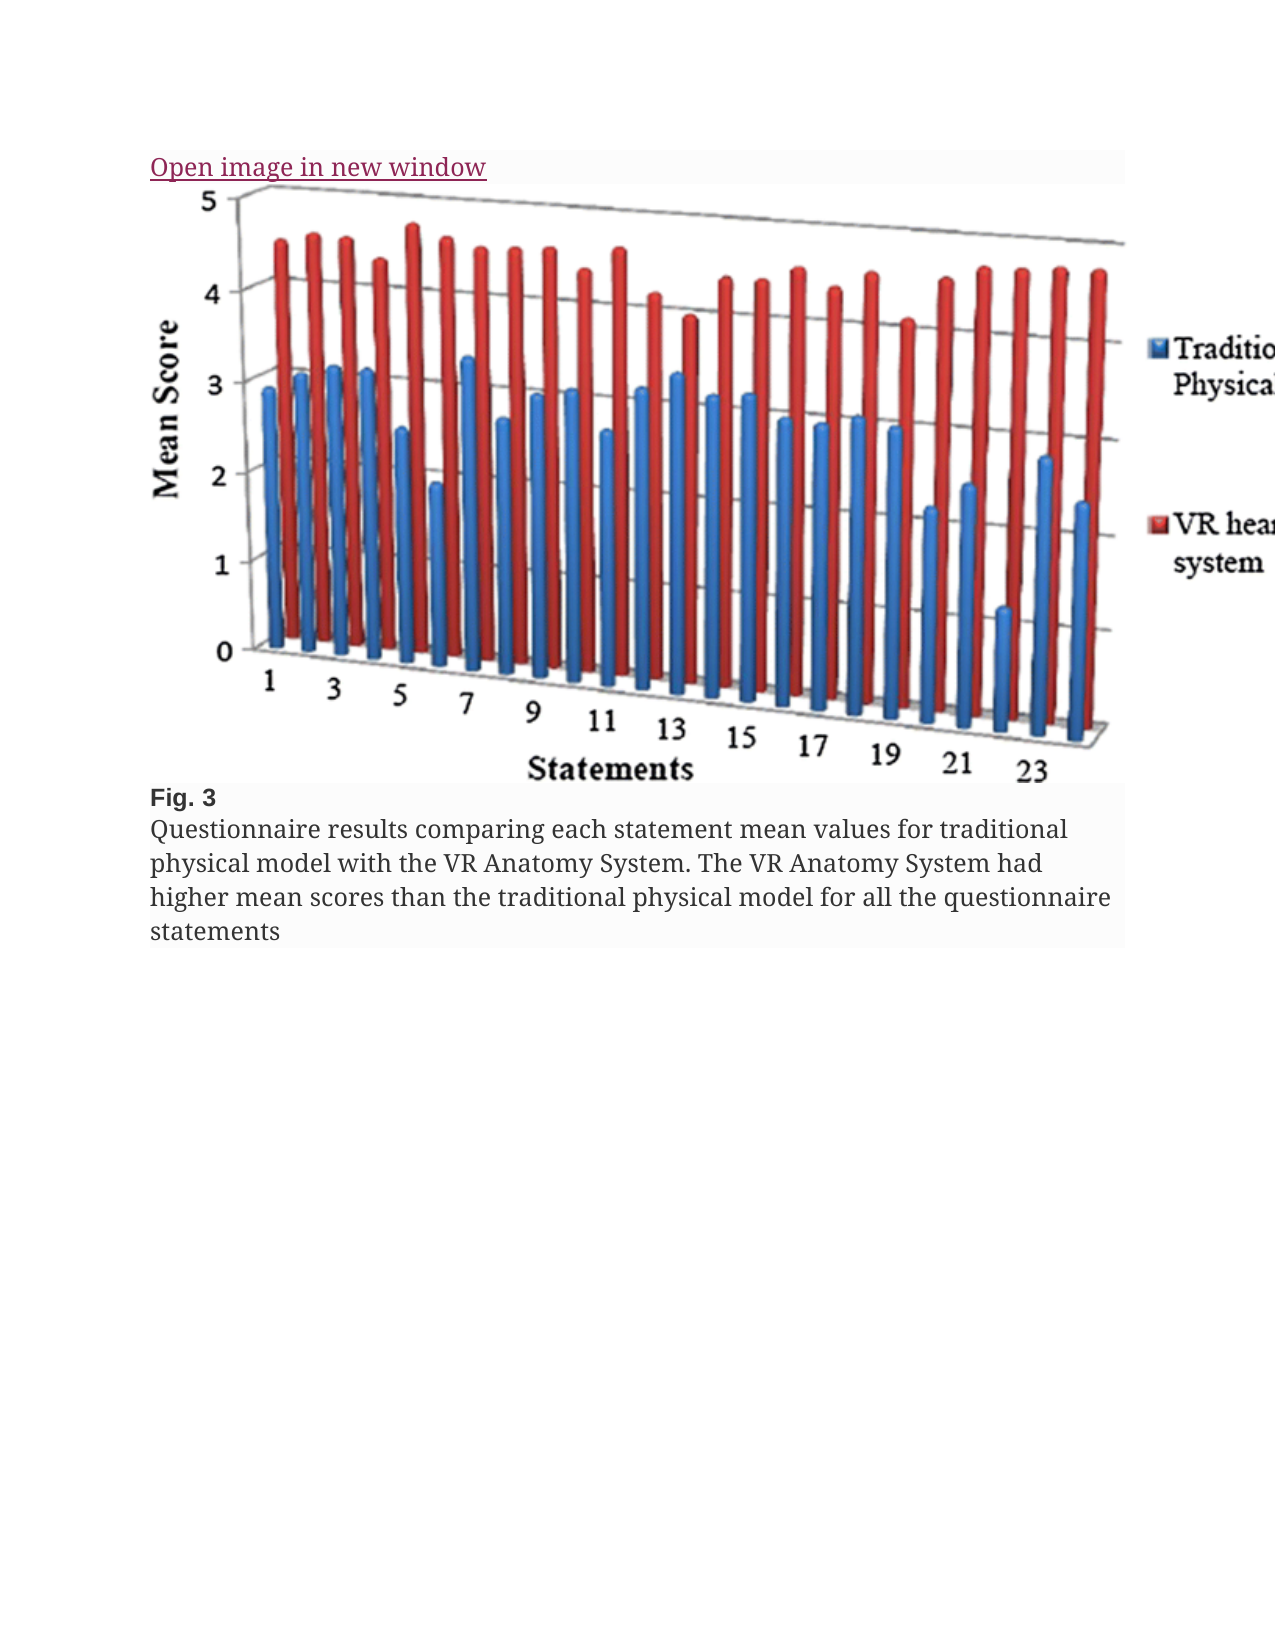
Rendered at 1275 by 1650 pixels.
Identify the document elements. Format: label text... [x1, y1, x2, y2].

text Open image in new window [150, 150, 1125, 184]
picture [150, 184, 1275, 783]
text Questionnaire results comparing each statement mean values for traditional physical model with the VR Anatomy System. The VR Anatomy System had higher mean scores than the traditional physical model for all the questionnaire statements [150, 812, 1125, 948]
text Fig. 3 [150, 783, 1125, 812]
